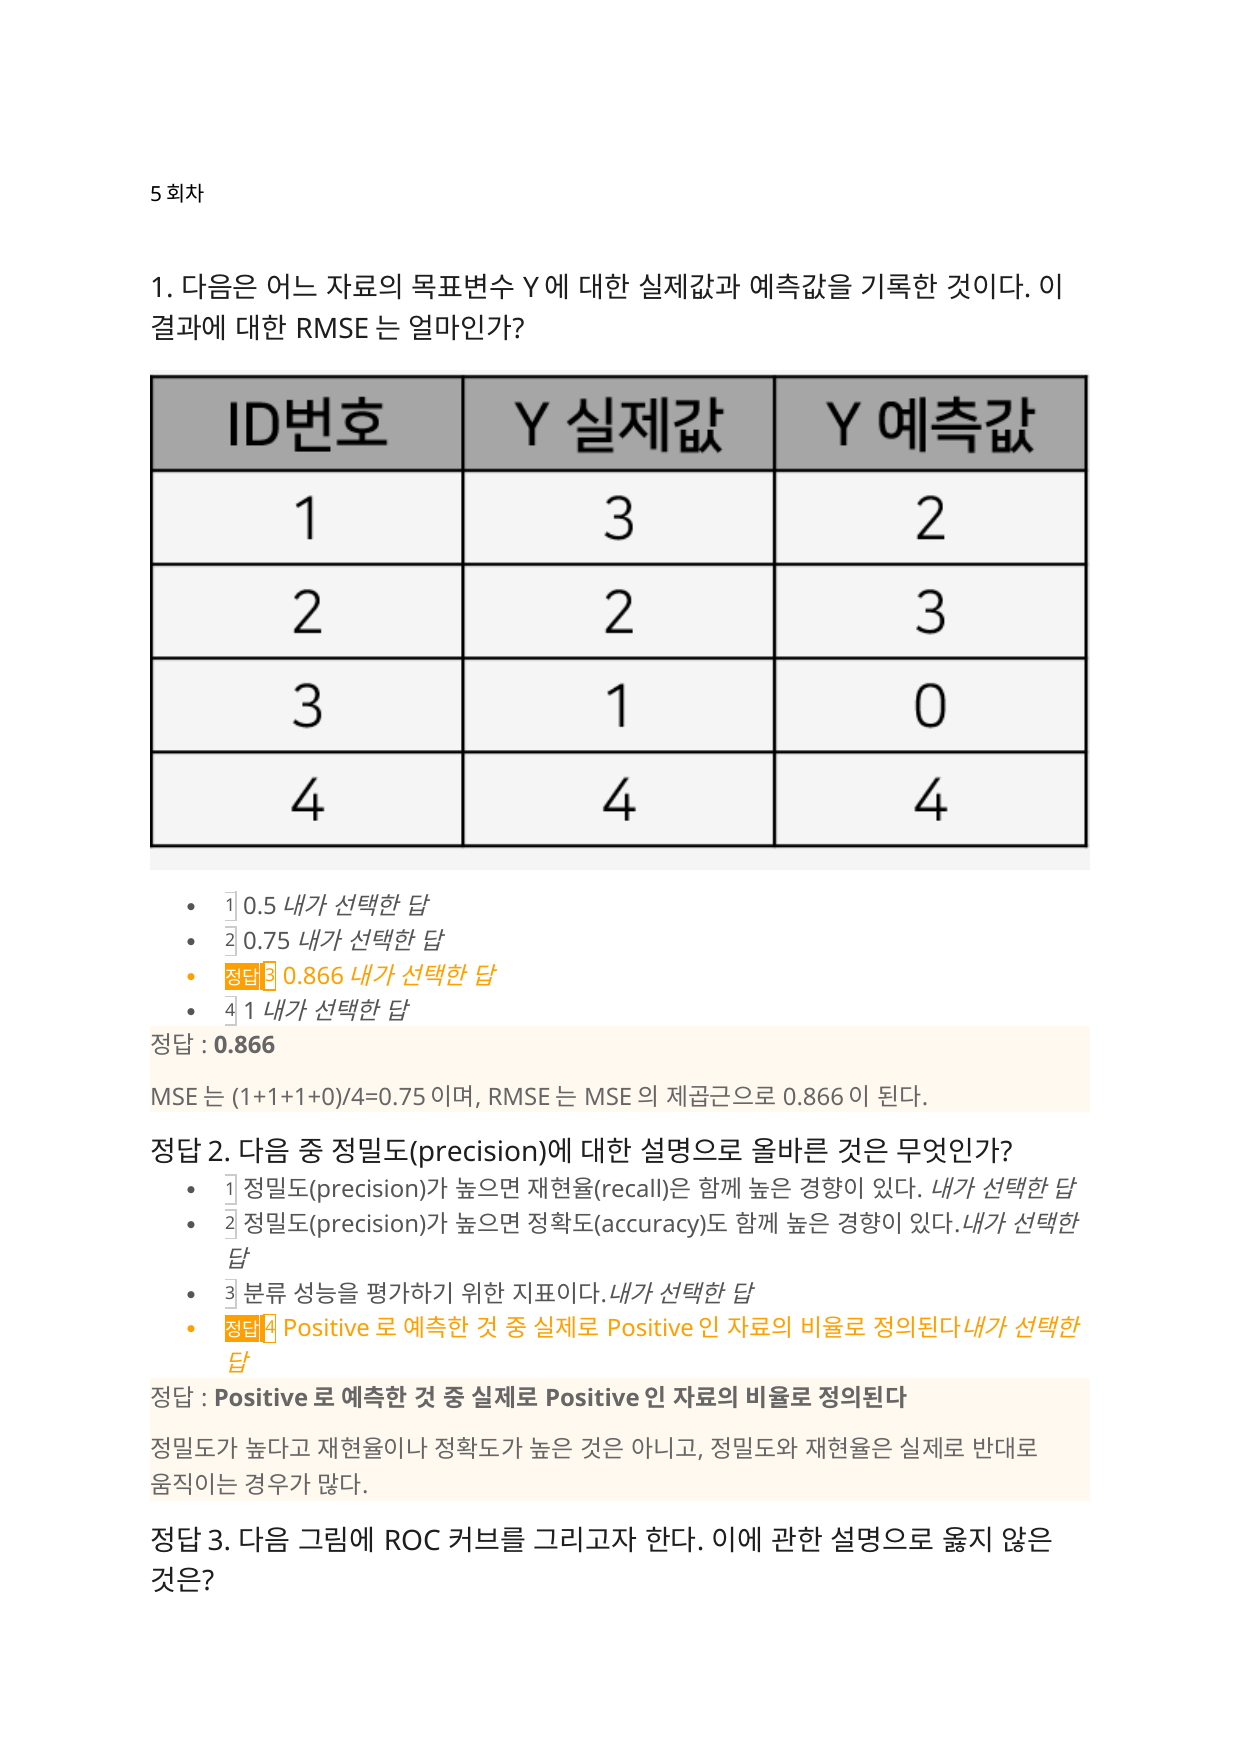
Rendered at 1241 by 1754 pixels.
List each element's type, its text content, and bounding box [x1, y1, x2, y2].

list 정답3 0.866내가 선택한 답 [187, 956, 1090, 991]
list 1 0.5내가 선택한 답 [187, 887, 1090, 922]
list 1 정밀도(precision)가 높으면 재현율(recall)은 함께 높은 경향이 있다. 내가 선택한 답 [187, 1170, 1090, 1205]
text 정답2. 다음 중 정밀도(precision)에 대한 설명으로 올바른 것은 무엇인가? [150, 1129, 1090, 1170]
list 2 정밀도(precision)가 높으면 정확도(accuracy)도 함께 높은 경향이 있다.내가 선택한 답 [187, 1205, 1090, 1274]
text 5회차 [150, 177, 1090, 207]
list 4 1내가 선택한 답 [187, 991, 1090, 1026]
text 정답 : Positive로 예측한 것 중 실제로 Positive인 자료의 비율로 정의된다 [150, 1378, 1090, 1413]
picture [150, 370, 1091, 871]
text 정답3. 다음 그림에 ROC 커브를 그리고자 한다. 이에 관한 설명으로 옳지 않은 것은? [150, 1517, 1090, 1599]
text MSE는 (1+1+1+0)/4=0.75이며, RMSE는 MSE의 제곱근으로 0.866이 된다. [150, 1076, 1090, 1112]
text 1. 다음은 어느 자료의 목표변수 Y에 대한 실제값과 예측값을 기록한 것이다. 이 결과에 대한 RMSE는 얼마인가? [150, 227, 1090, 347]
text 정밀도가 높다고 재현율이나 정확도가 높은 것은 아니고, 정밀도와 재현율은 실제로 반대로 움직이는 경우가 많다. [150, 1429, 1090, 1501]
text 정답 : 0.866 [150, 1026, 1090, 1061]
list 정답4 Positive로 예측한 것 중 실제로 Positive인 자료의 비율로 정의된다내가 선택한 답 [187, 1309, 1090, 1378]
list 3 분류 성능을 평가하기 위한 지표이다.내가 선택한 답 [187, 1274, 1090, 1309]
list 2 0.75 내가 선택한 답 [187, 922, 1090, 956]
